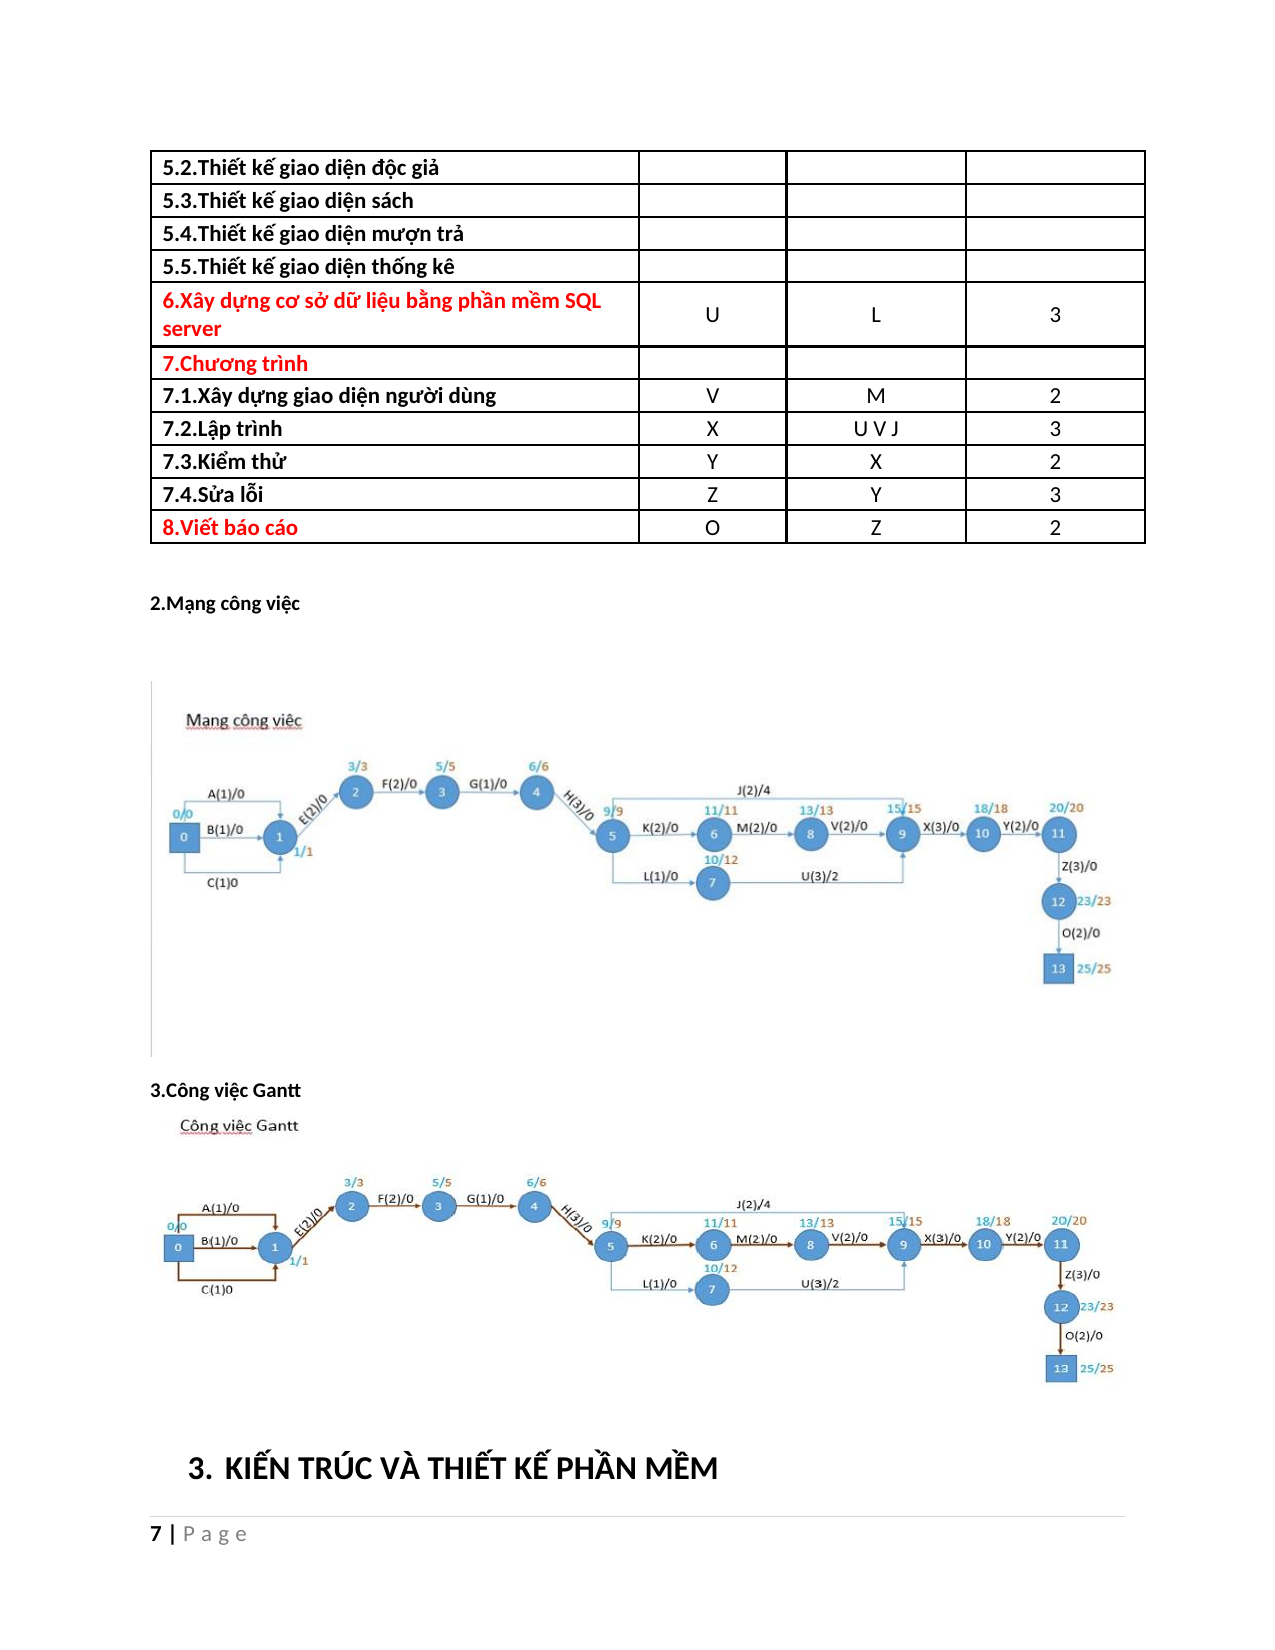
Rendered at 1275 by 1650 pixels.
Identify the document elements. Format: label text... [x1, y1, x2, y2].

table_cell M [788, 380, 965, 411]
table_cell Z [788, 511, 965, 542]
table_cell O [640, 511, 785, 542]
table_cell 5.3.Thiết kế giao diện sách [152, 185, 638, 216]
table_cell 7.1.Xây dựng giao diện người dùng [152, 380, 638, 411]
table_cell Y [788, 479, 965, 509]
table_cell U [640, 283, 785, 345]
table_cell 5.5.Thiết kế giao diện thống kê [152, 251, 638, 281]
table_cell 2 [967, 446, 1144, 477]
table_cell 2 [967, 380, 1144, 411]
table_cell 3 [967, 413, 1144, 444]
table_cell 5.4.Thiết kế giao diện mượn trả [152, 218, 638, 248]
table_cell 7.Chương trình [152, 348, 638, 378]
table_cell [788, 218, 965, 248]
picture [150, 1107, 1125, 1426]
table_cell [640, 251, 785, 281]
table_cell [788, 251, 965, 281]
table_cell [967, 218, 1144, 248]
table_cell U V J [788, 413, 965, 444]
table_cell [967, 251, 1144, 281]
table_cell 7.2.Lập trình [152, 413, 638, 444]
picture [150, 681, 1125, 1057]
table_cell [967, 185, 1144, 216]
table_cell [640, 185, 785, 216]
table_cell 2 [967, 511, 1144, 542]
table_cell 8.Viết báo cáo [152, 511, 638, 542]
table_cell 6.Xây dựng cơ sở dữ liệu bằng phần mềm SQL server [152, 283, 638, 345]
table_cell [640, 152, 785, 183]
table_cell L [788, 283, 965, 345]
table_cell [788, 348, 965, 378]
text 2.Mạng công việc [150, 590, 1125, 616]
table_cell [788, 152, 965, 183]
table_cell 7.3.Kiểm thử [152, 446, 638, 477]
table_cell [788, 185, 965, 216]
table_cell 5.2.Thiết kế giao diện độc giả [152, 152, 638, 183]
table_cell 7.4.Sửa lỗi [152, 479, 638, 509]
table_cell [640, 348, 785, 378]
table_cell [640, 218, 785, 248]
table_cell 3 [967, 283, 1144, 345]
table_cell V [640, 380, 785, 411]
table_cell [967, 348, 1144, 378]
table_cell [967, 152, 1144, 183]
text 3.Công việc Gantt [150, 1078, 1125, 1107]
table_cell 3 [967, 479, 1144, 509]
table_cell X [640, 413, 785, 444]
list KIẾN TRÚC VÀ THIẾT KẾ PHẦN MỀM [187, 1447, 1125, 1487]
table_cell Y [640, 446, 785, 477]
table_cell Z [640, 479, 785, 509]
table_cell X [788, 446, 965, 477]
